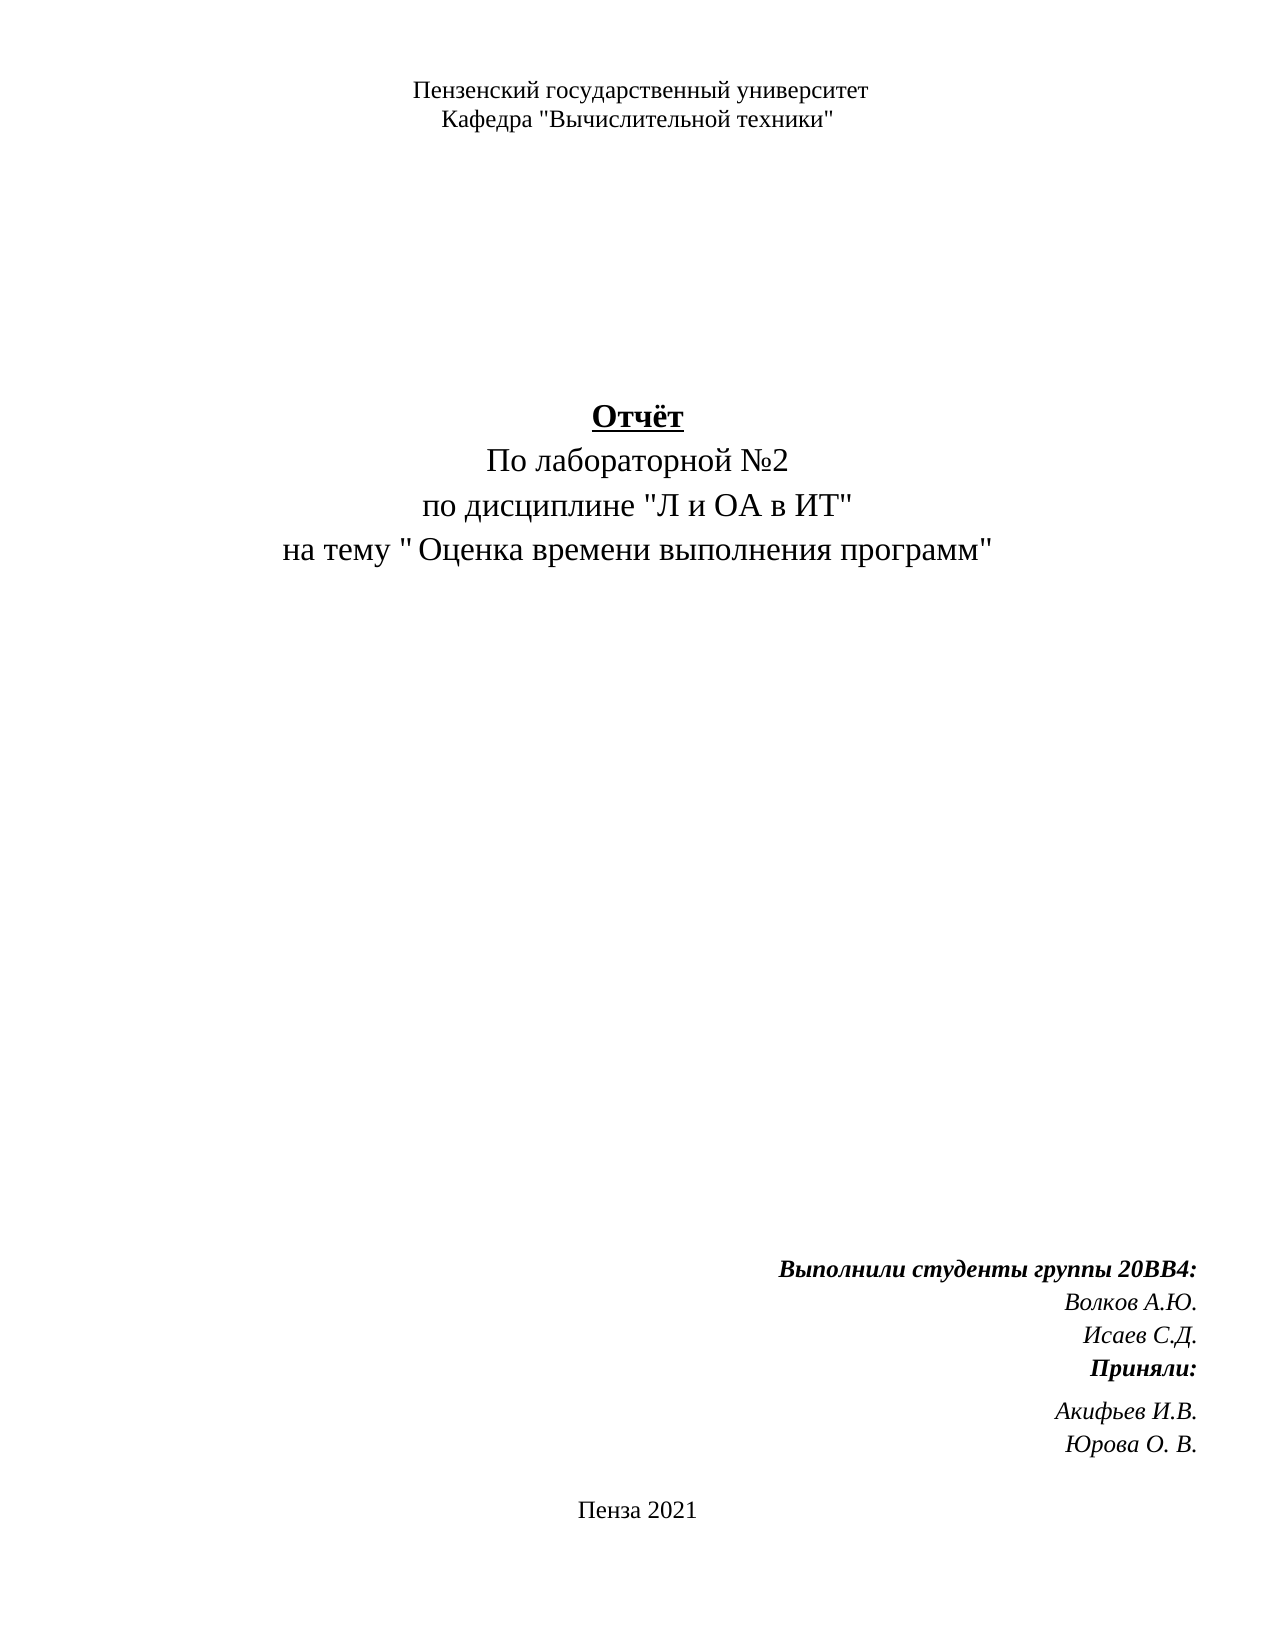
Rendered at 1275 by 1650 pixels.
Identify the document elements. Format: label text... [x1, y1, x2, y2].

text Волков А.Ю. [75, 1287, 1200, 1316]
text Кафедра "Вычислительной техники" [75, 104, 1200, 132]
text По лабораторной №2 [75, 441, 1200, 479]
text Приняли: [75, 1353, 1200, 1382]
text Юрова О. В. [75, 1429, 1200, 1458]
text Выполнили студенты группы 20ВВ4: [75, 1254, 1200, 1283]
text Исаев С.Д. [75, 1320, 1200, 1349]
text Акифьев И.В. [75, 1396, 1200, 1425]
text по дисциплине "Л и ОА в ИТ" [75, 485, 1200, 523]
text на тему " Оценка времени выполнения программ" [75, 529, 1200, 567]
text Пензенский государственный университет [75, 75, 1200, 104]
text Отчёт [75, 397, 1200, 435]
text Пенза 2021 [75, 1495, 1200, 1524]
